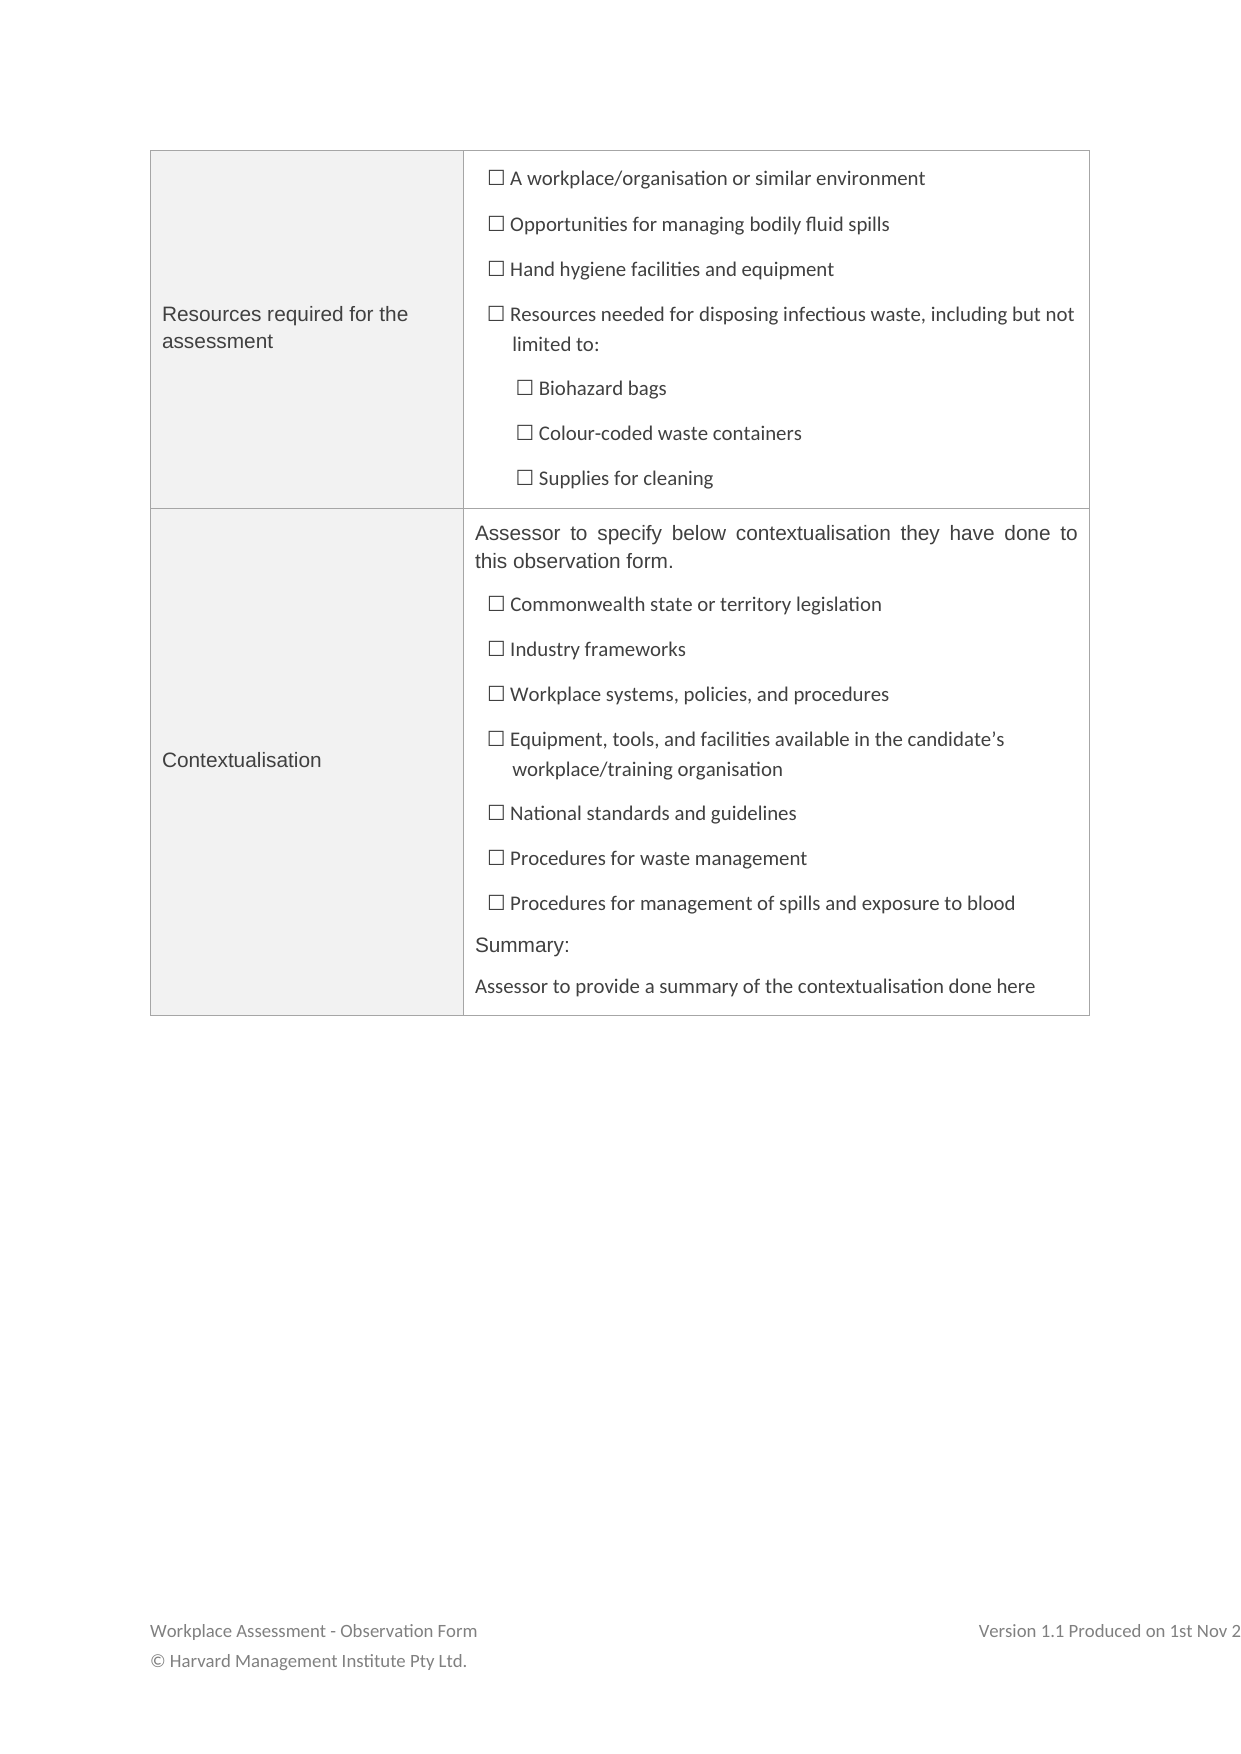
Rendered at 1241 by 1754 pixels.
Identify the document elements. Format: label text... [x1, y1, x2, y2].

table_header Resources required for the assessment [151, 151, 463, 508]
table_cell Contextualisation [151, 509, 463, 1015]
table_header A workplace/organisation or similar environment Opportunities for managing bodily fluid spills Hand hygiene facilities and equipment Resources needed for disposing infectious waste, including but not limited to: Biohazard bags Colour-coded waste containers Supplies for cleaning [464, 151, 1089, 508]
table_cell Assessor to specify below contextualisation they have done to this observation form. Commonwealth state or territory legislation Industry frameworks Workplace systems, policies, and procedures Equipment, tools, and facilities available in the candidate’s workplace/training organisation National standards and guidelines Procedures for waste management Procedures for management of spills and exposure to blood Summary: Assessor to provide a summary of the contextualisation done here [464, 509, 1089, 1015]
